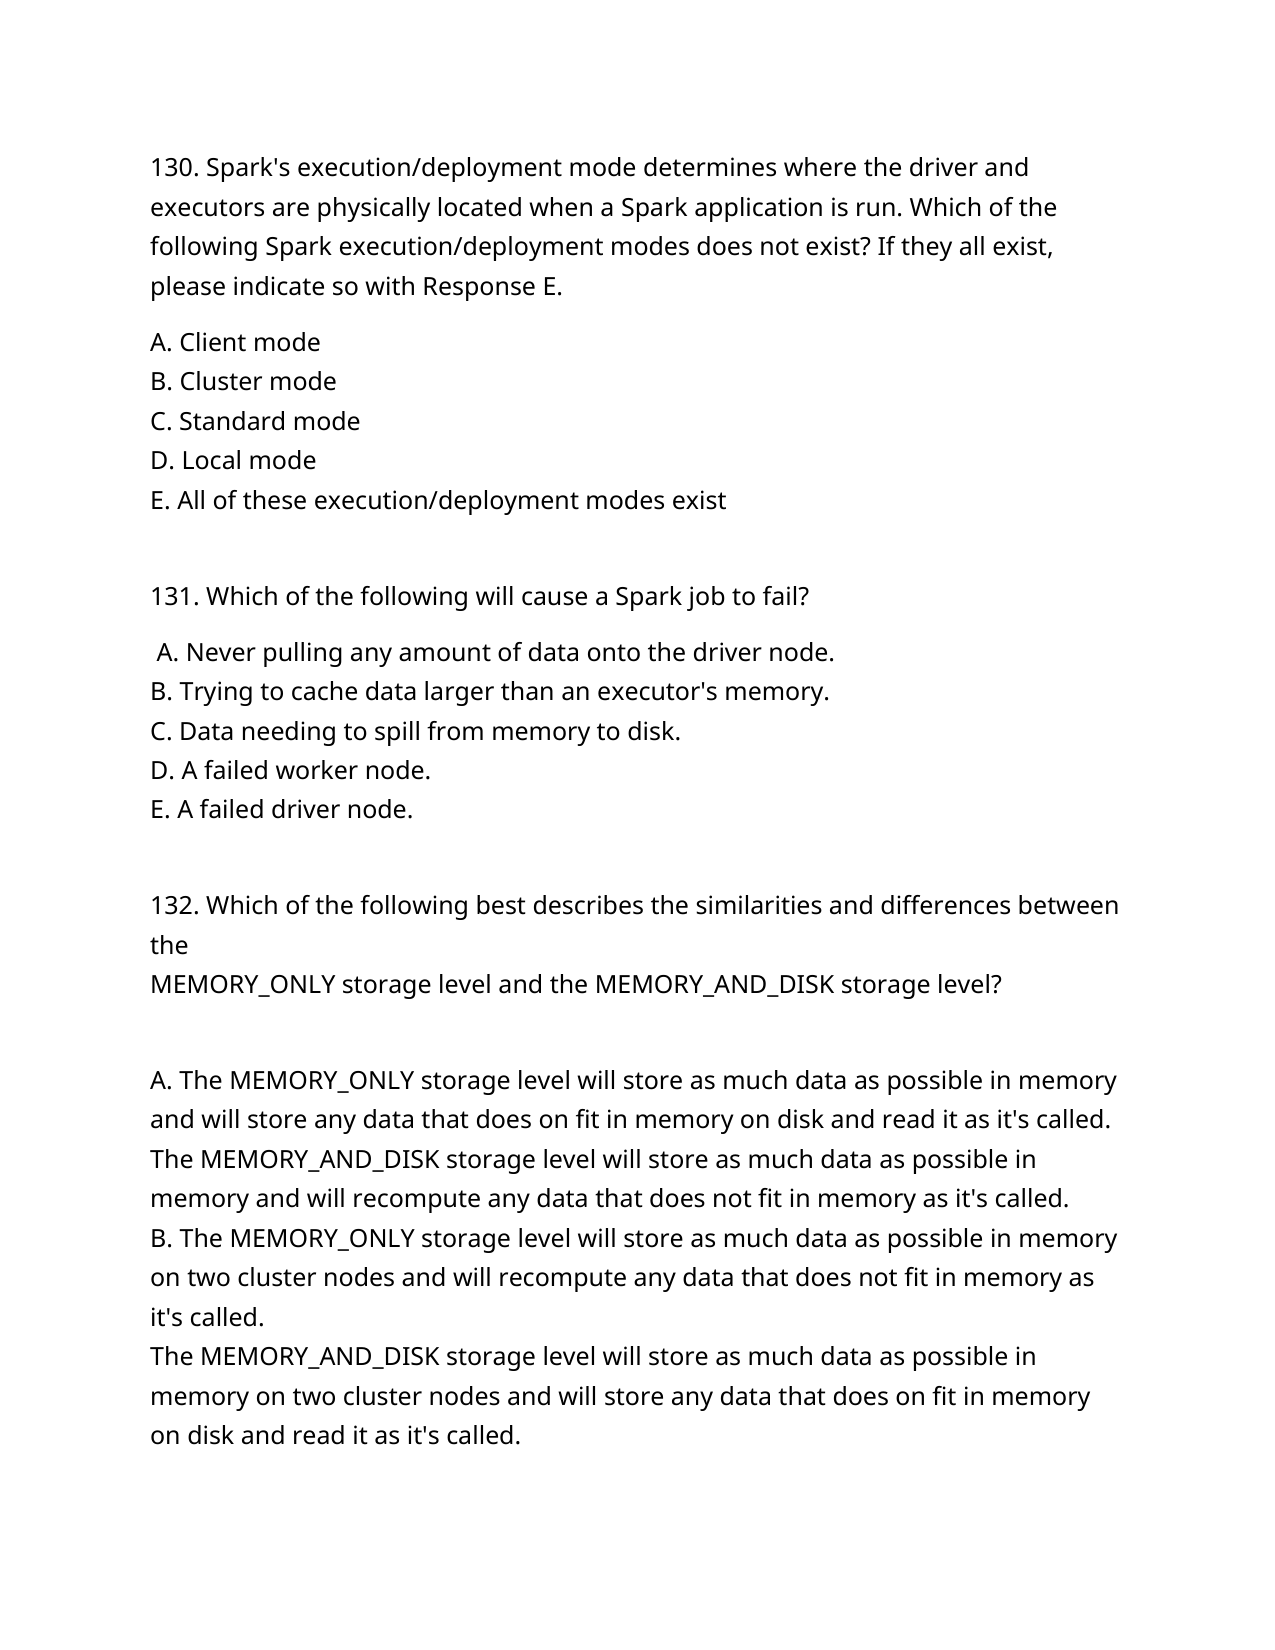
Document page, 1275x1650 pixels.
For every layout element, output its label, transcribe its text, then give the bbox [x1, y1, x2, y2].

text 131. Which of the following will cause a Spark job to fail? [150, 578, 1125, 612]
text B. Trying to cache data larger than an executor's memory. [150, 674, 1125, 708]
text The MEMORY_AND_DISK storage level will store as much data as possible in memory on two cluster nodes and will store any data that does on fit in memory on disk and read it as it's called. [150, 1339, 1125, 1452]
text 130. Spark's execution/deployment mode determines where the driver and executors are physically located when a Spark application is run. Which of the following Spark execution/deployment modes does not exist? If they all exist, please indicate so with Response E. [150, 150, 1125, 302]
text D. Local mode [150, 443, 1125, 477]
text B. The MEMORY_ONLY storage level will store as much data as possible in memory on two cluster nodes and will recompute any data that does not fit in memory as it's called. [150, 1220, 1125, 1333]
text B. Cluster mode [150, 364, 1125, 398]
text E. A failed driver node. [150, 792, 1125, 826]
text D. A failed worker node. [150, 753, 1125, 787]
text 132. Which of the following best describes the similarities and differences between the [150, 888, 1125, 961]
text E. All of these execution/deployment modes exist [150, 482, 1125, 517]
text C. Standard mode [150, 403, 1125, 438]
text MEMORY_ONLY storage level and the MEMORY_AND_DISK storage level? [150, 967, 1125, 1001]
text A. Never pulling any amount of data onto the driver node. [150, 634, 1125, 668]
text A. The MEMORY_ONLY storage level will store as much data as possible in memory and will store any data that does on fit in memory on disk and read it as it's called. [150, 1062, 1125, 1136]
text C. Data needing to spill from memory to disk. [150, 713, 1125, 747]
text A. Client mode [150, 324, 1125, 359]
text The MEMORY_AND_DISK storage level will store as much data as possible in memory and will recompute any data that does not fit in memory as it's called. [150, 1141, 1125, 1215]
